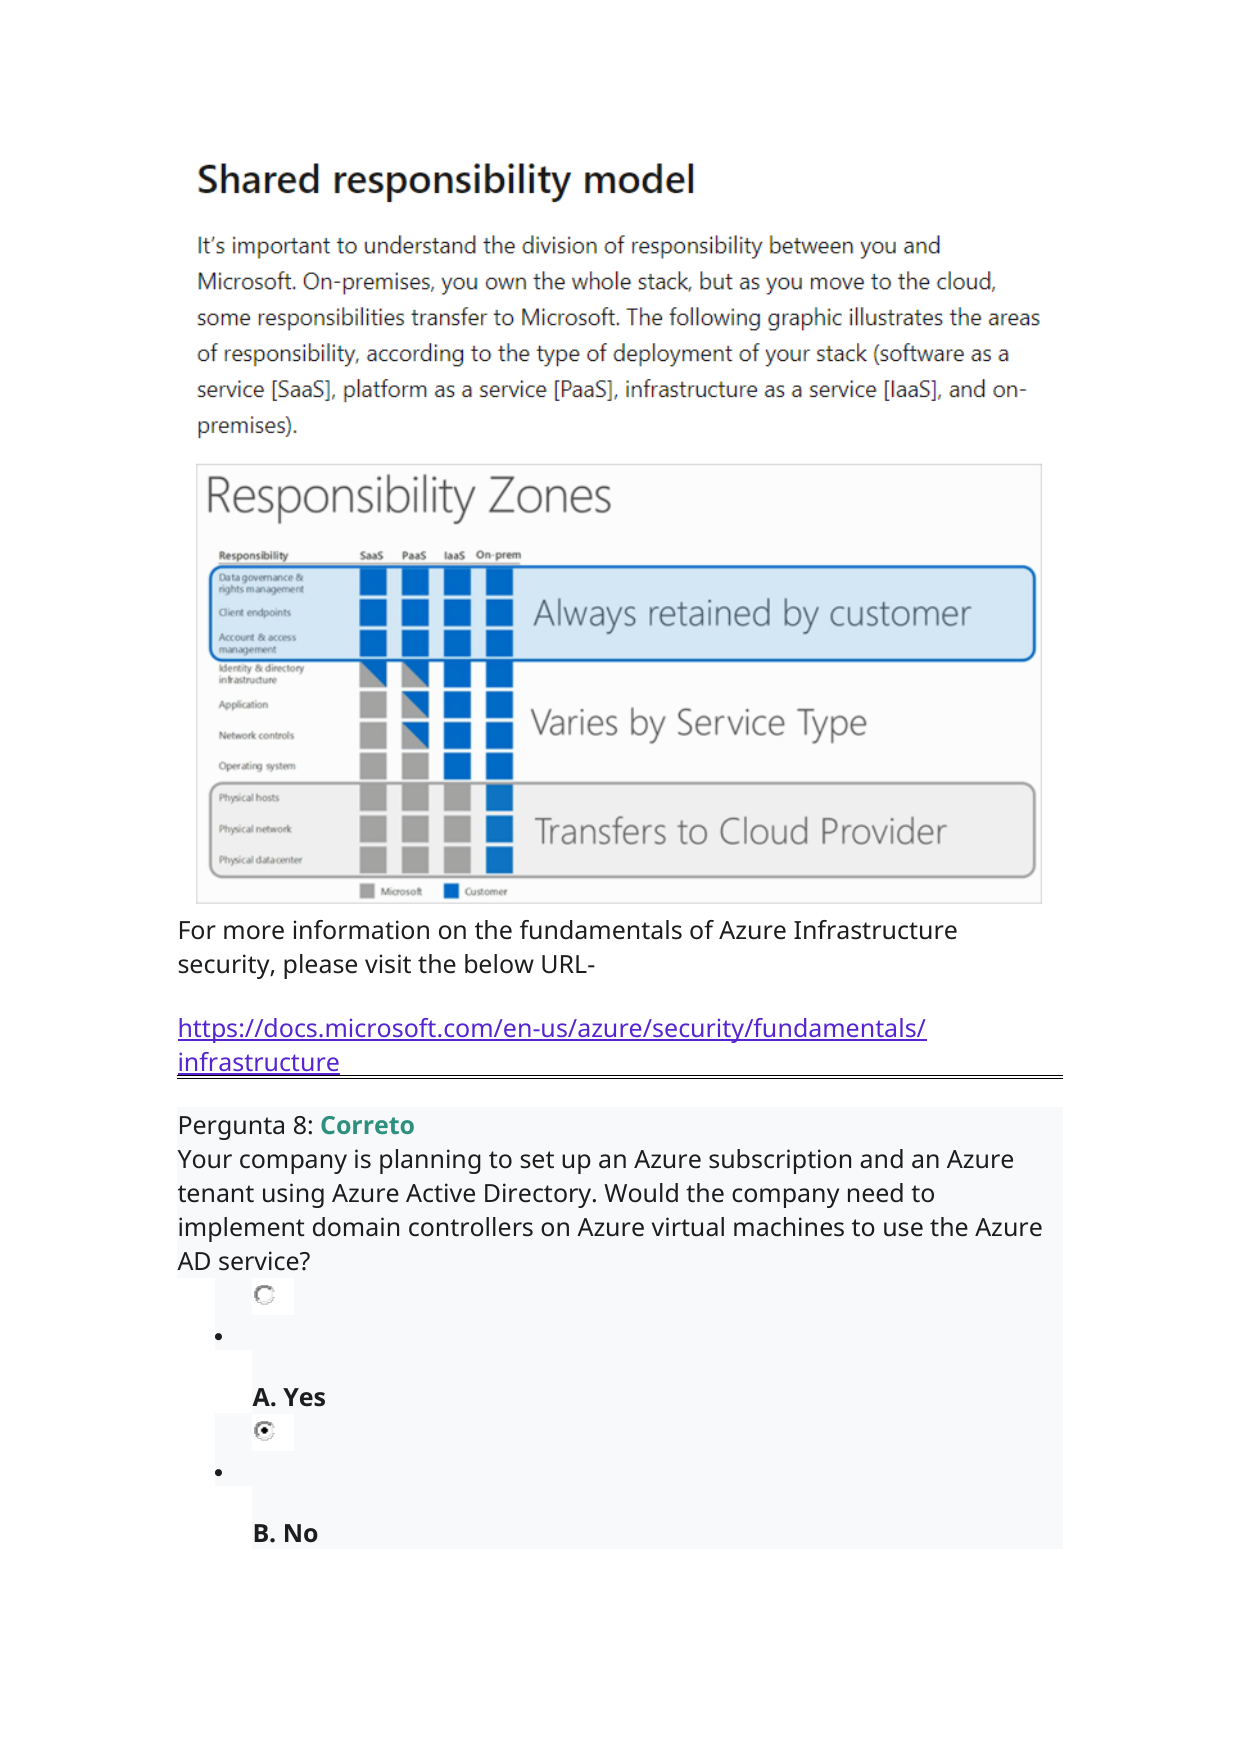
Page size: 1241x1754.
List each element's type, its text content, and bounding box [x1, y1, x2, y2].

text B. No [252, 1515, 1063, 1549]
text For more information on the fundamentals of Azure Infrastructure security, please visit the below URL- [177, 913, 1063, 981]
text Your company is planning to set up an Azure subscription and an Azure tenant using Azure Active Directory. Would the company need to implement domain controllers on Azure virtual machines to use the Azure AD service? [177, 1142, 1063, 1278]
text Pergunta 8: Correto [177, 1107, 1063, 1142]
text A. Yes [252, 1379, 1063, 1413]
text https://docs.microsoft.com/en-us/azure/security/fundamentals/infrastructure [177, 1010, 1063, 1075]
picture [177, 147, 1063, 913]
